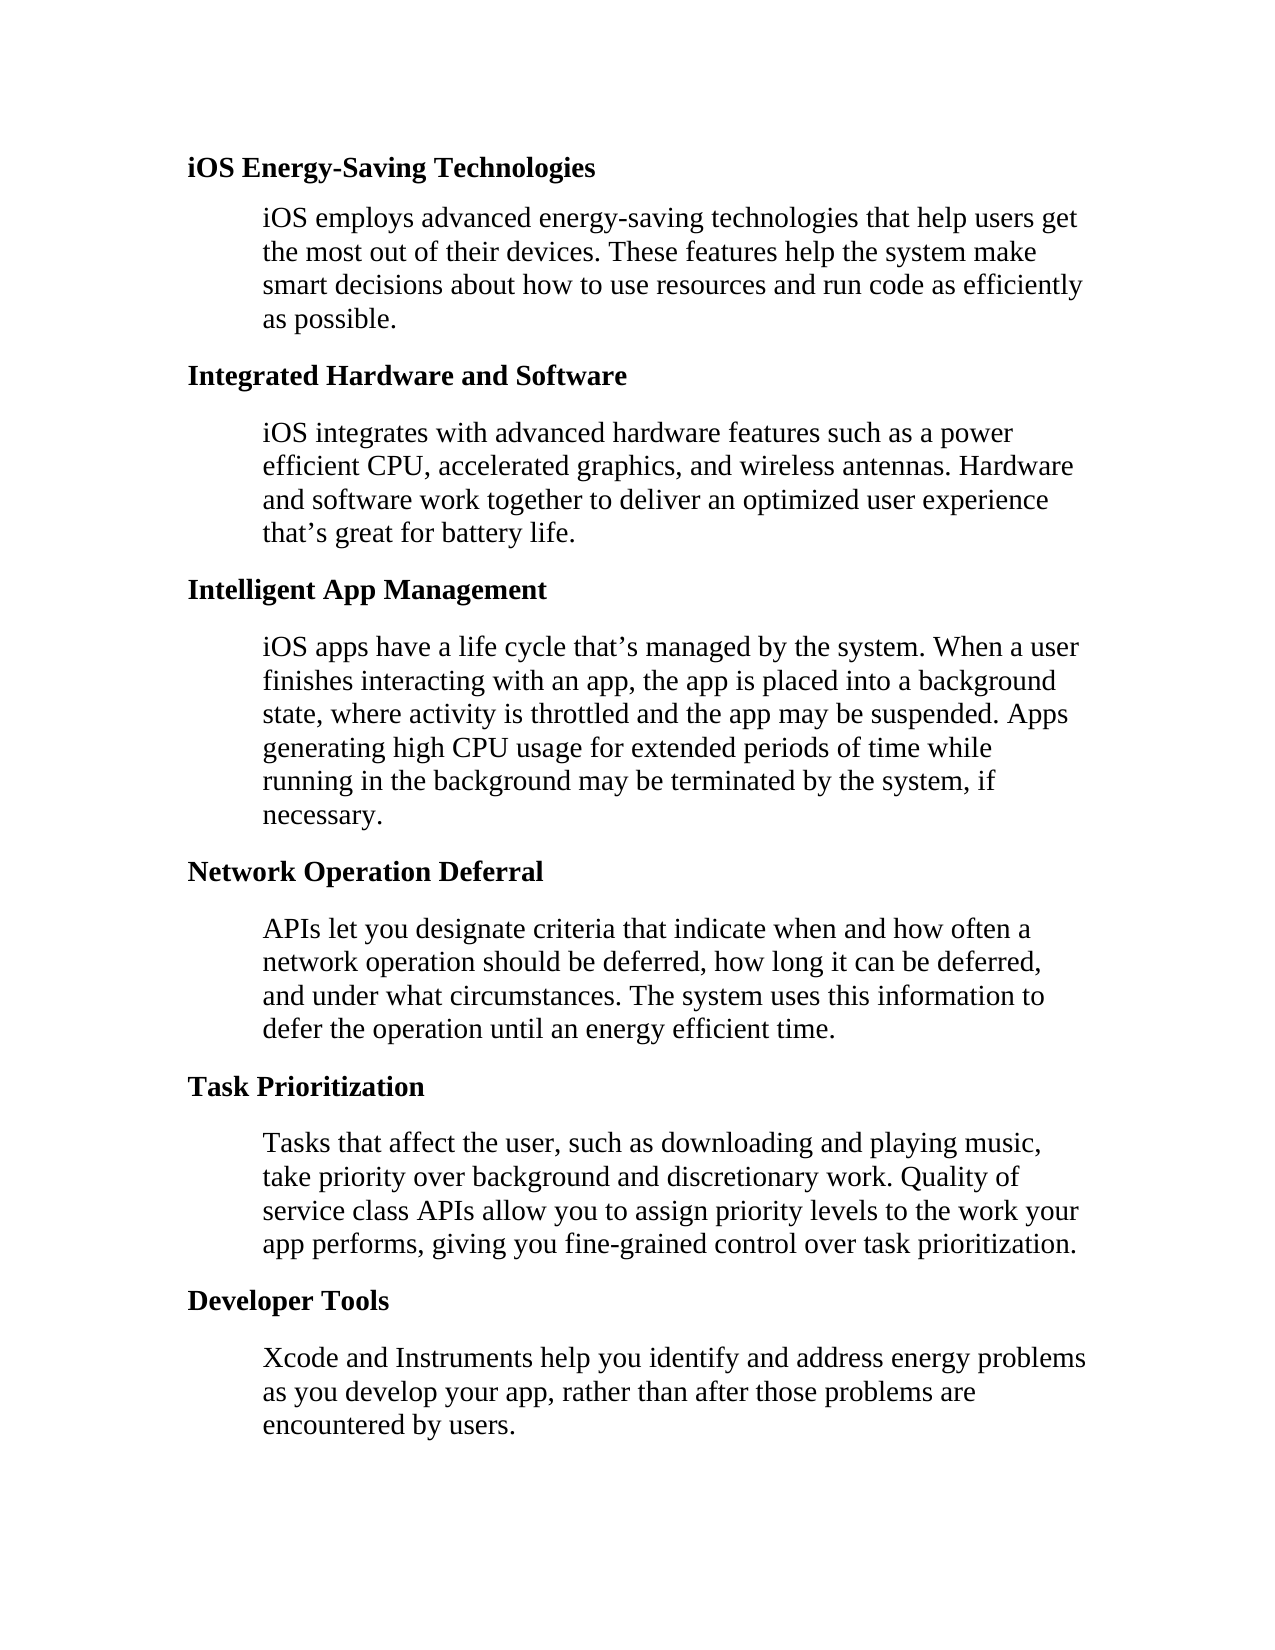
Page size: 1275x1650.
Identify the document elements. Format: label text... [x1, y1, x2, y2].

text Intelligent App Management [187, 572, 1087, 606]
text iOS Energy-Saving Technologies [187, 150, 1087, 183]
text Task Prioritization [187, 1069, 1087, 1102]
text iOS employs advanced energy-saving technologies that help users get the most out of their devices. These features help the system make smart decisions about how to use resources and run code as efficiently as possible. [262, 200, 1087, 334]
text Tasks that affect the user, such as downloading and playing music, take priority over background and discretionary work. Quality of service class APIs allow you to assign priority levels to the work your app performs, giving you fine-grained control over task prioritization. [262, 1126, 1087, 1260]
text Xcode and Instruments help you identify and address energy problems as you develop your app, rather than after those problems are encountered by users. [262, 1340, 1087, 1441]
text Integrated Hardware and Software [187, 358, 1087, 391]
text iOS apps have a life cycle that’s managed by the system. When a user finishes interacting with an app, the app is placed into a background state, where activity is throttled and the app may be suspended. Apps generating high CPU usage for extended periods of time while running in the background may be terminated by the system, if necessary. [262, 629, 1087, 831]
text Developer Tools [187, 1283, 1087, 1317]
text iOS integrates with advanced hardware features such as a power efficient CPU, accelerated graphics, and wireless antennas. Hardware and software work together to deliver an optimized user experience that’s great for battery life. [262, 415, 1087, 549]
text APIs let you designate criteria that indicate when and how often a network operation should be deferred, how long it can be deferred, and under what circumstances. The system uses this information to defer the operation until an energy efficient time. [262, 911, 1087, 1045]
text Network Operation Deferral [187, 854, 1087, 888]
